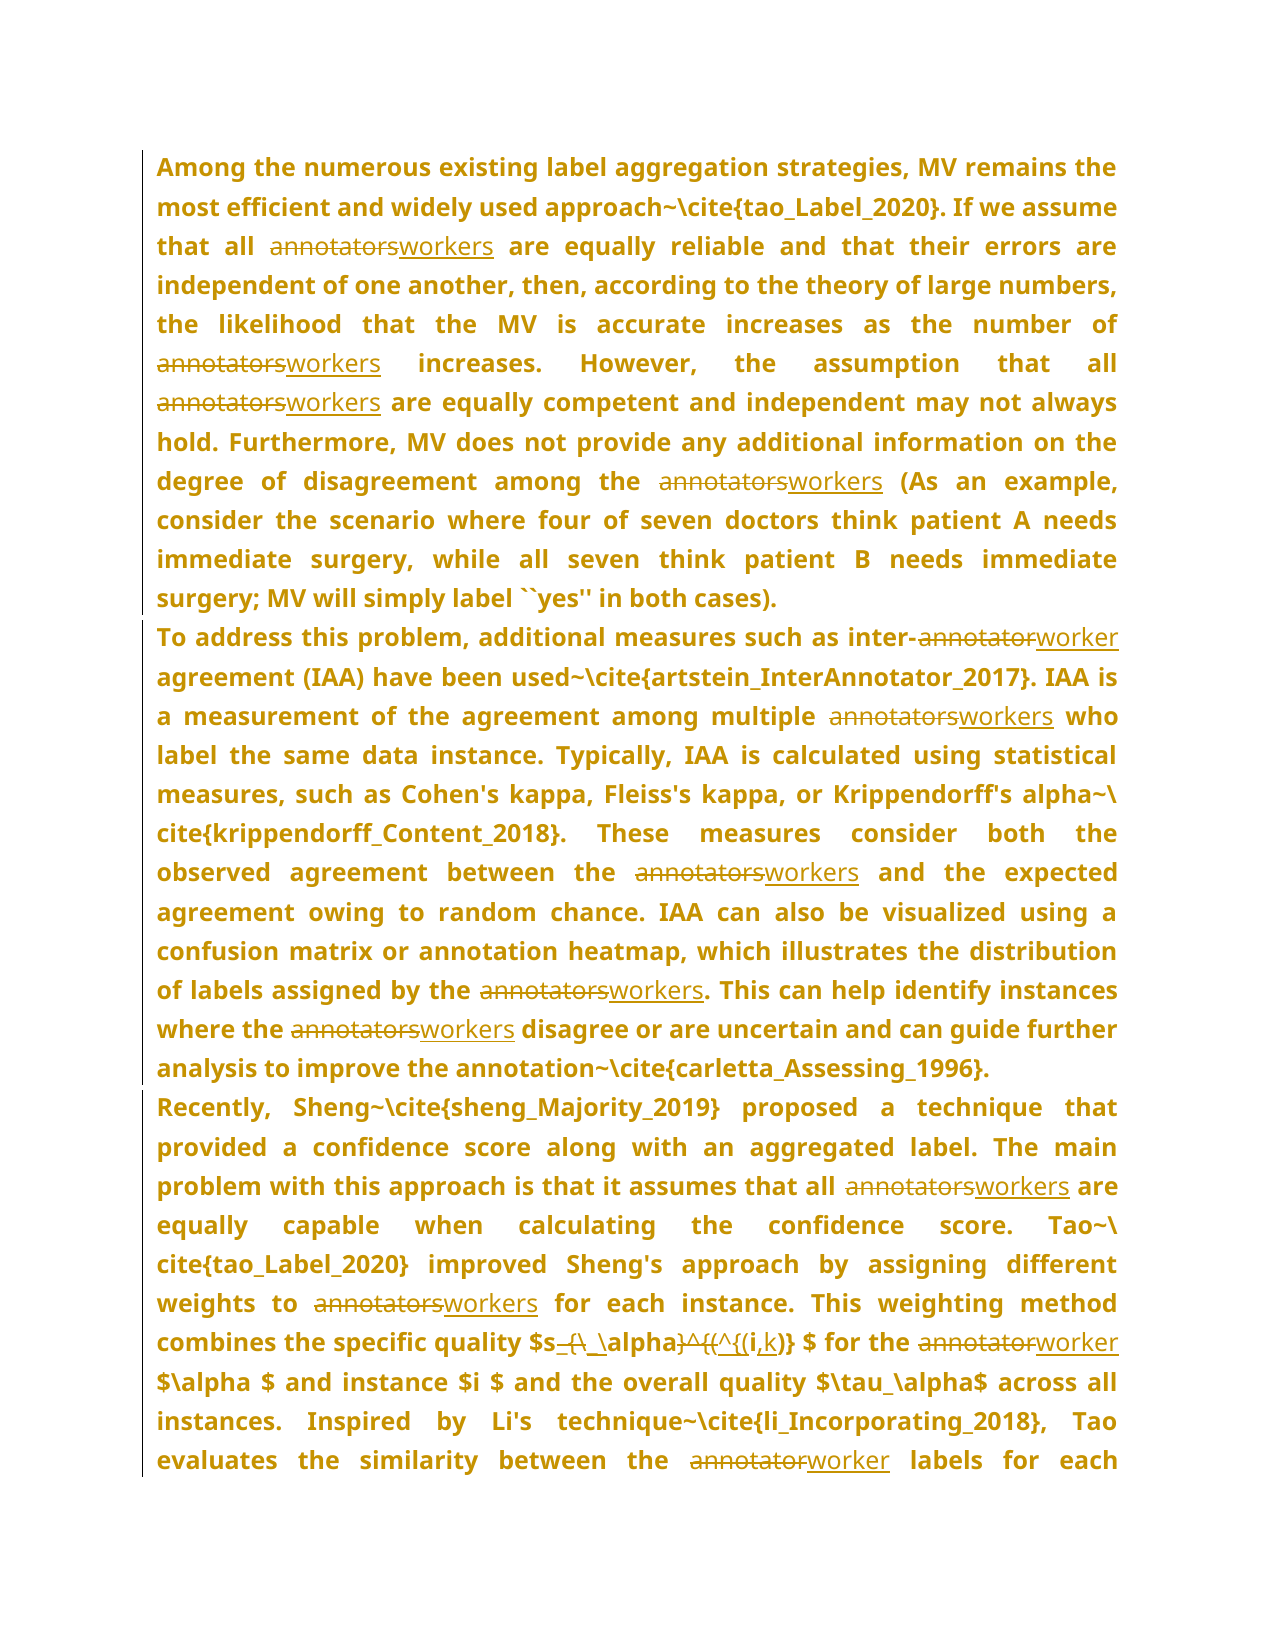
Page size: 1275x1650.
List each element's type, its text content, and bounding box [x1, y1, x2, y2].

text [156, 1090, 1118, 1477]
text To address this problem, additional measures such as inter- agreement (IAA) have been used~\cite{artstein_InterAnnotator_2017}. IAA is a measurement of the agreement among multiple who label the same data instance. Typically, IAA is calculated using statistical measures, such as Cohen's kappa, Fleiss's kappa, or Krippendorff's alpha~\cite{krippendorff_Content_2018}. These measures consider both the observed agreement between the and the expected agreement owing to random chance. IAA can also be visualized using a confusion matrix or annotation heatmap, which illustrates the distribution of labels assigned by the . This can help identify instances where the disagree or are uncertain and can guide further analysis to improve the annotation~\cite{carletta_Assessing_1996}. [156, 620, 1118, 1085]
text Among the numerous existing label aggregation strategies, MV remains the most efficient and widely used approach~\cite{tao_Label_2020}. If we assume that all are equally reliable and that their errors are independent of one another, then, according to the theory of large numbers, the likelihood that the MV is accurate increases as the number of increases. However, the assumption that all are equally competent and independent may not always hold. Furthermore, MV does not provide any additional information on the degree of disagreement among the (As an example, consider the scenario where four of seven doctors think patient A needs immediate surgery, while all seven think patient B needs immediate surgery; MV will simply label ``yes'' in both cases). [156, 150, 1118, 615]
